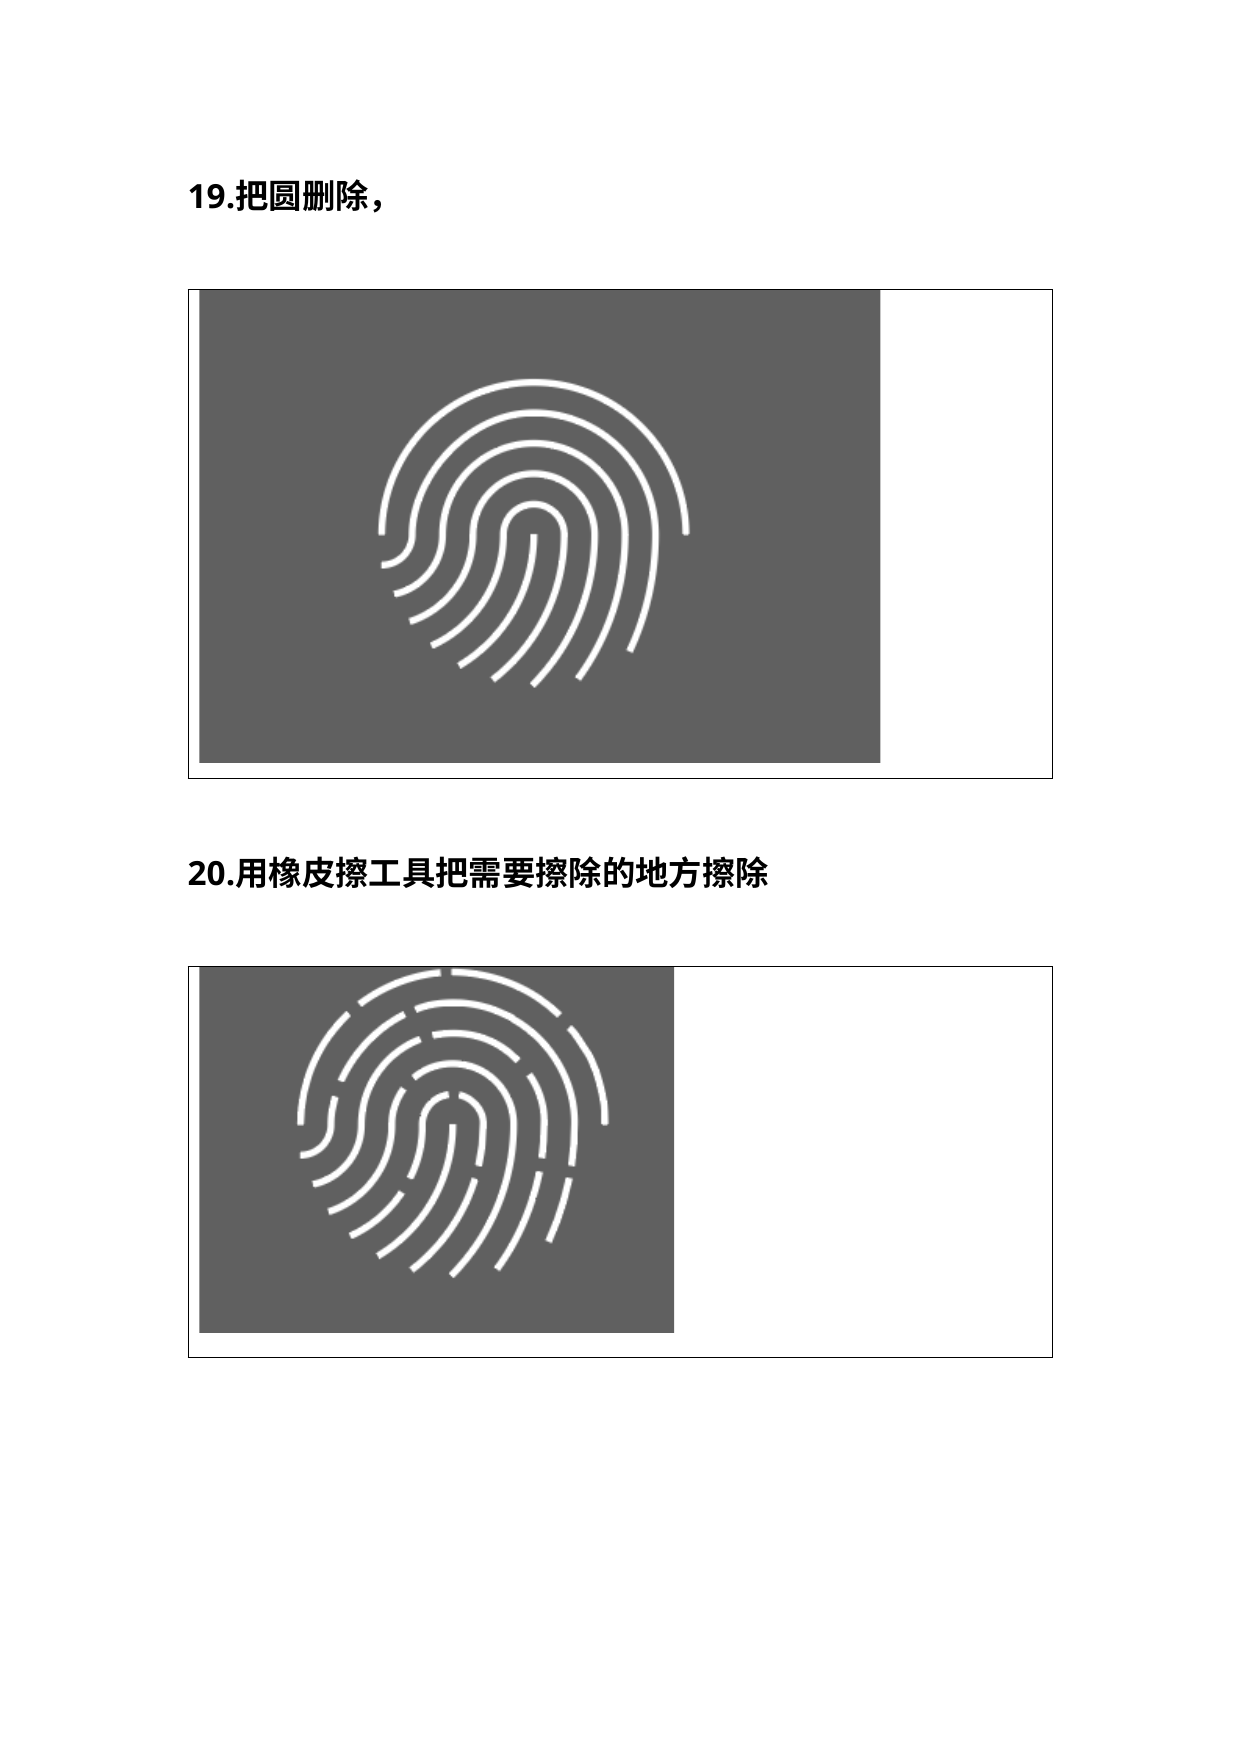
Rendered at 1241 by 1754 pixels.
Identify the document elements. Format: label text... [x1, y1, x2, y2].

picture [199, 290, 881, 763]
picture [199, 967, 675, 1333]
subtitle 20.用橡皮擦工具把需要擦除的地方擦除 [187, 838, 1053, 903]
subtitle 19.把圆删除， [187, 162, 1053, 227]
table_header [189, 967, 1052, 1357]
table_header [189, 290, 1052, 778]
